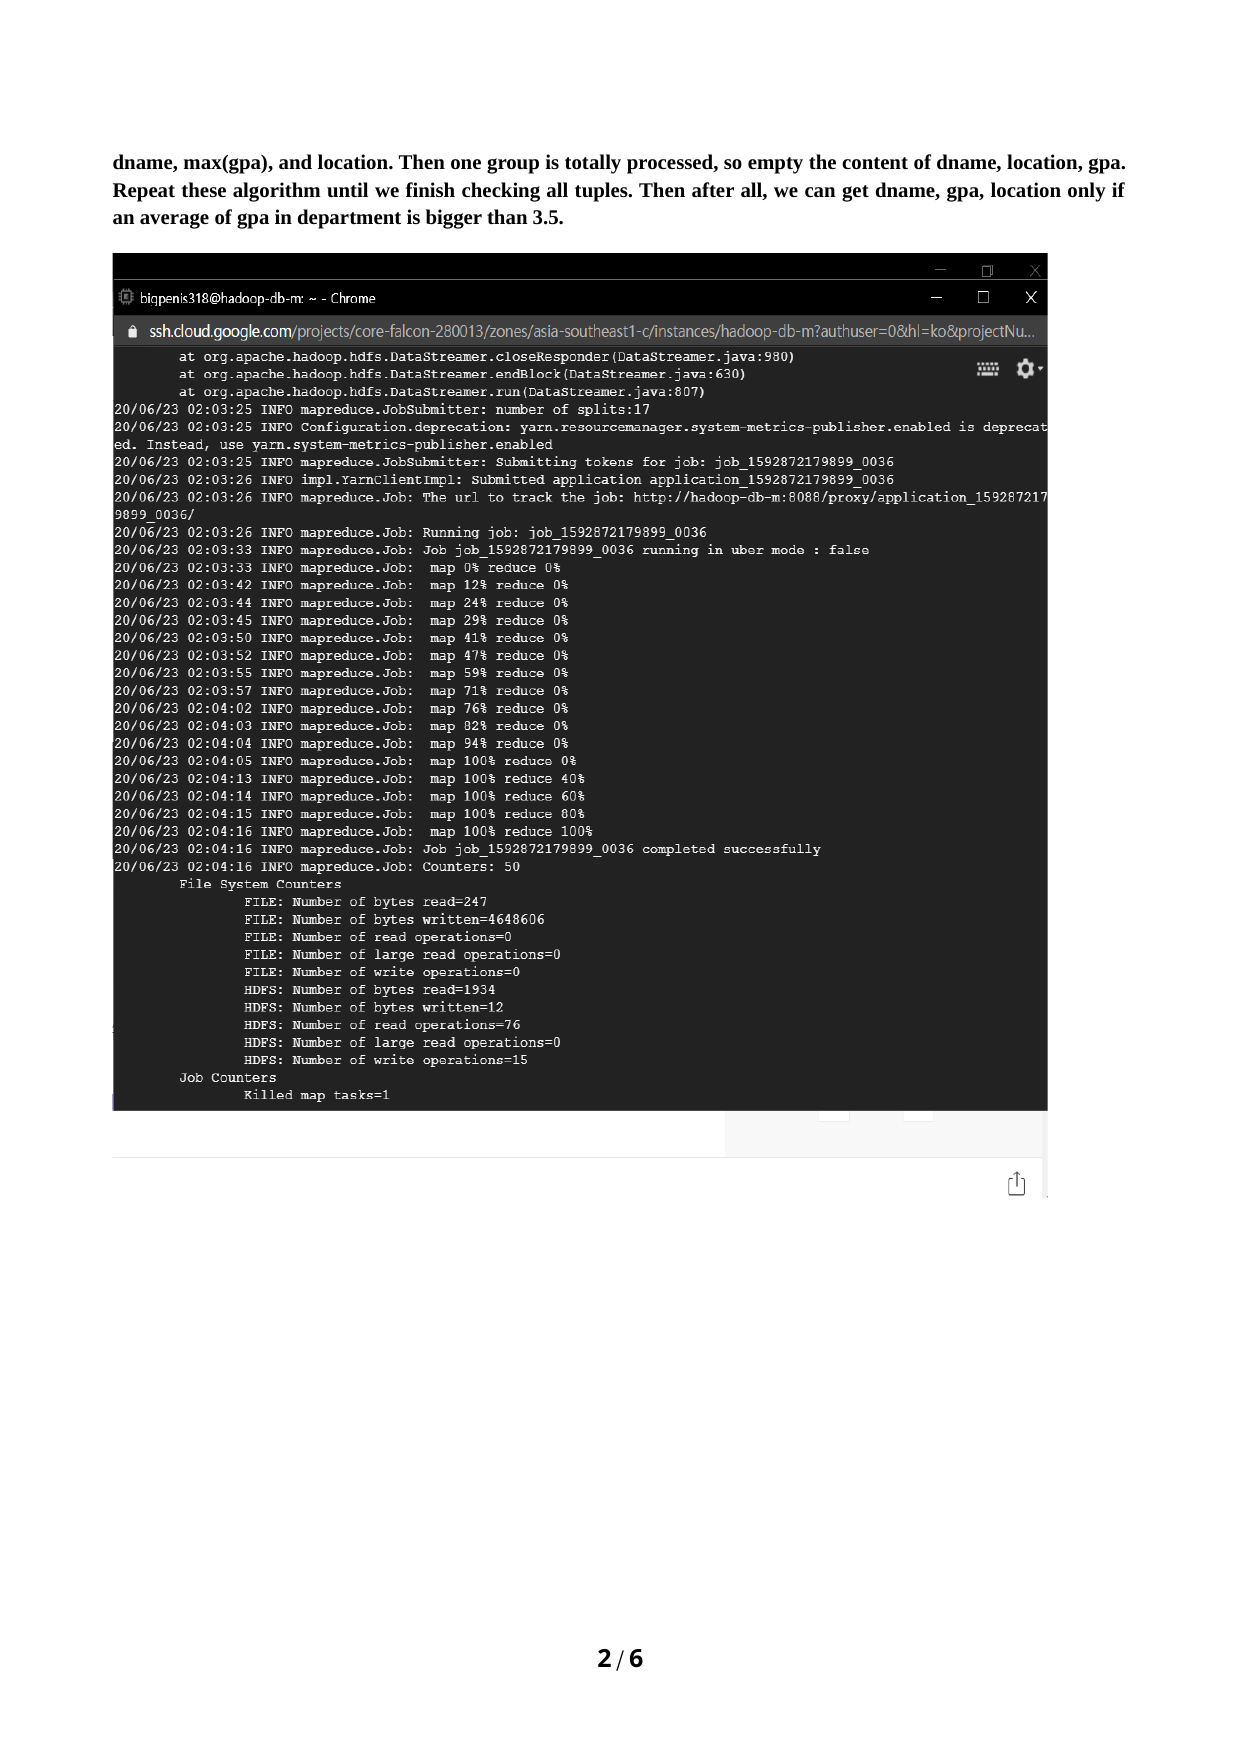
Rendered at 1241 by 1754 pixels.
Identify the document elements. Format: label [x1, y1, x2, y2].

text [112, 150, 1128, 229]
picture [112, 253, 1048, 1198]
